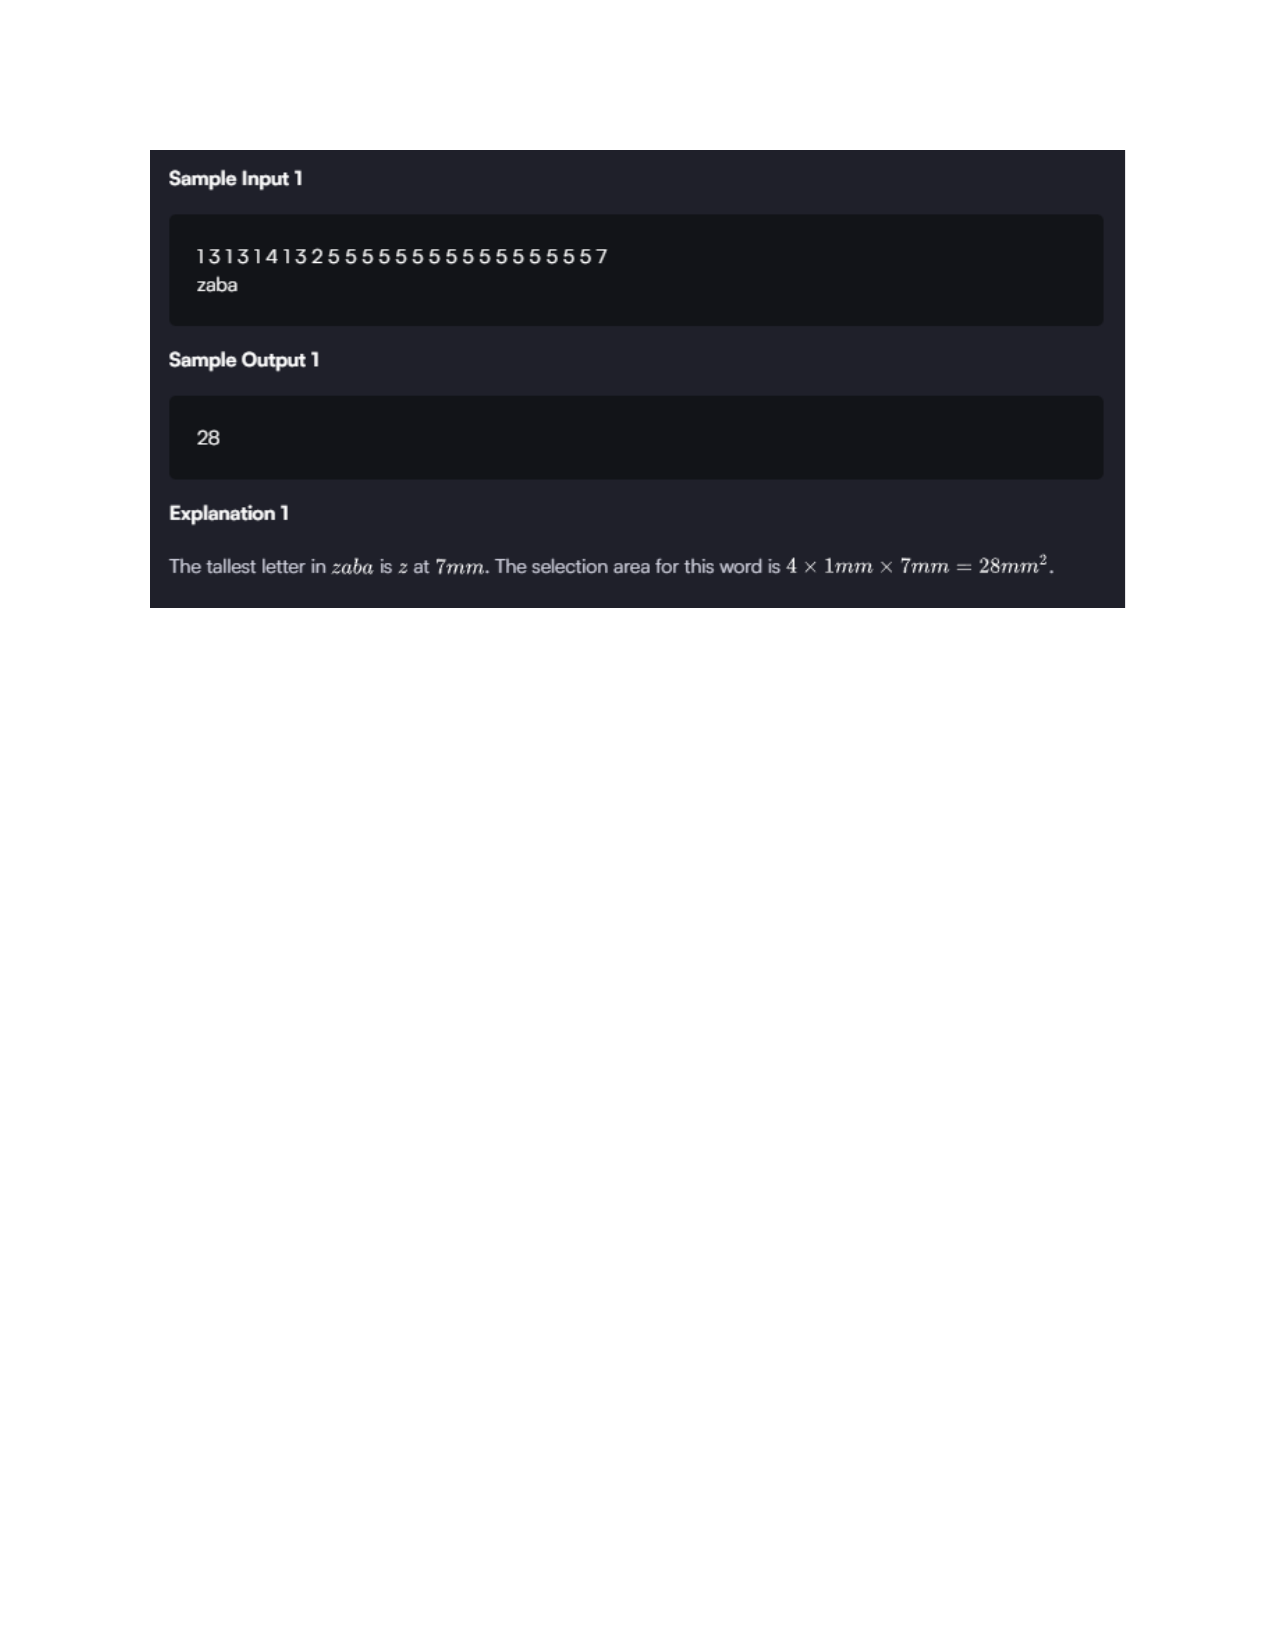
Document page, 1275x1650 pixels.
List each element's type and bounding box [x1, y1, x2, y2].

picture [150, 150, 1125, 608]
